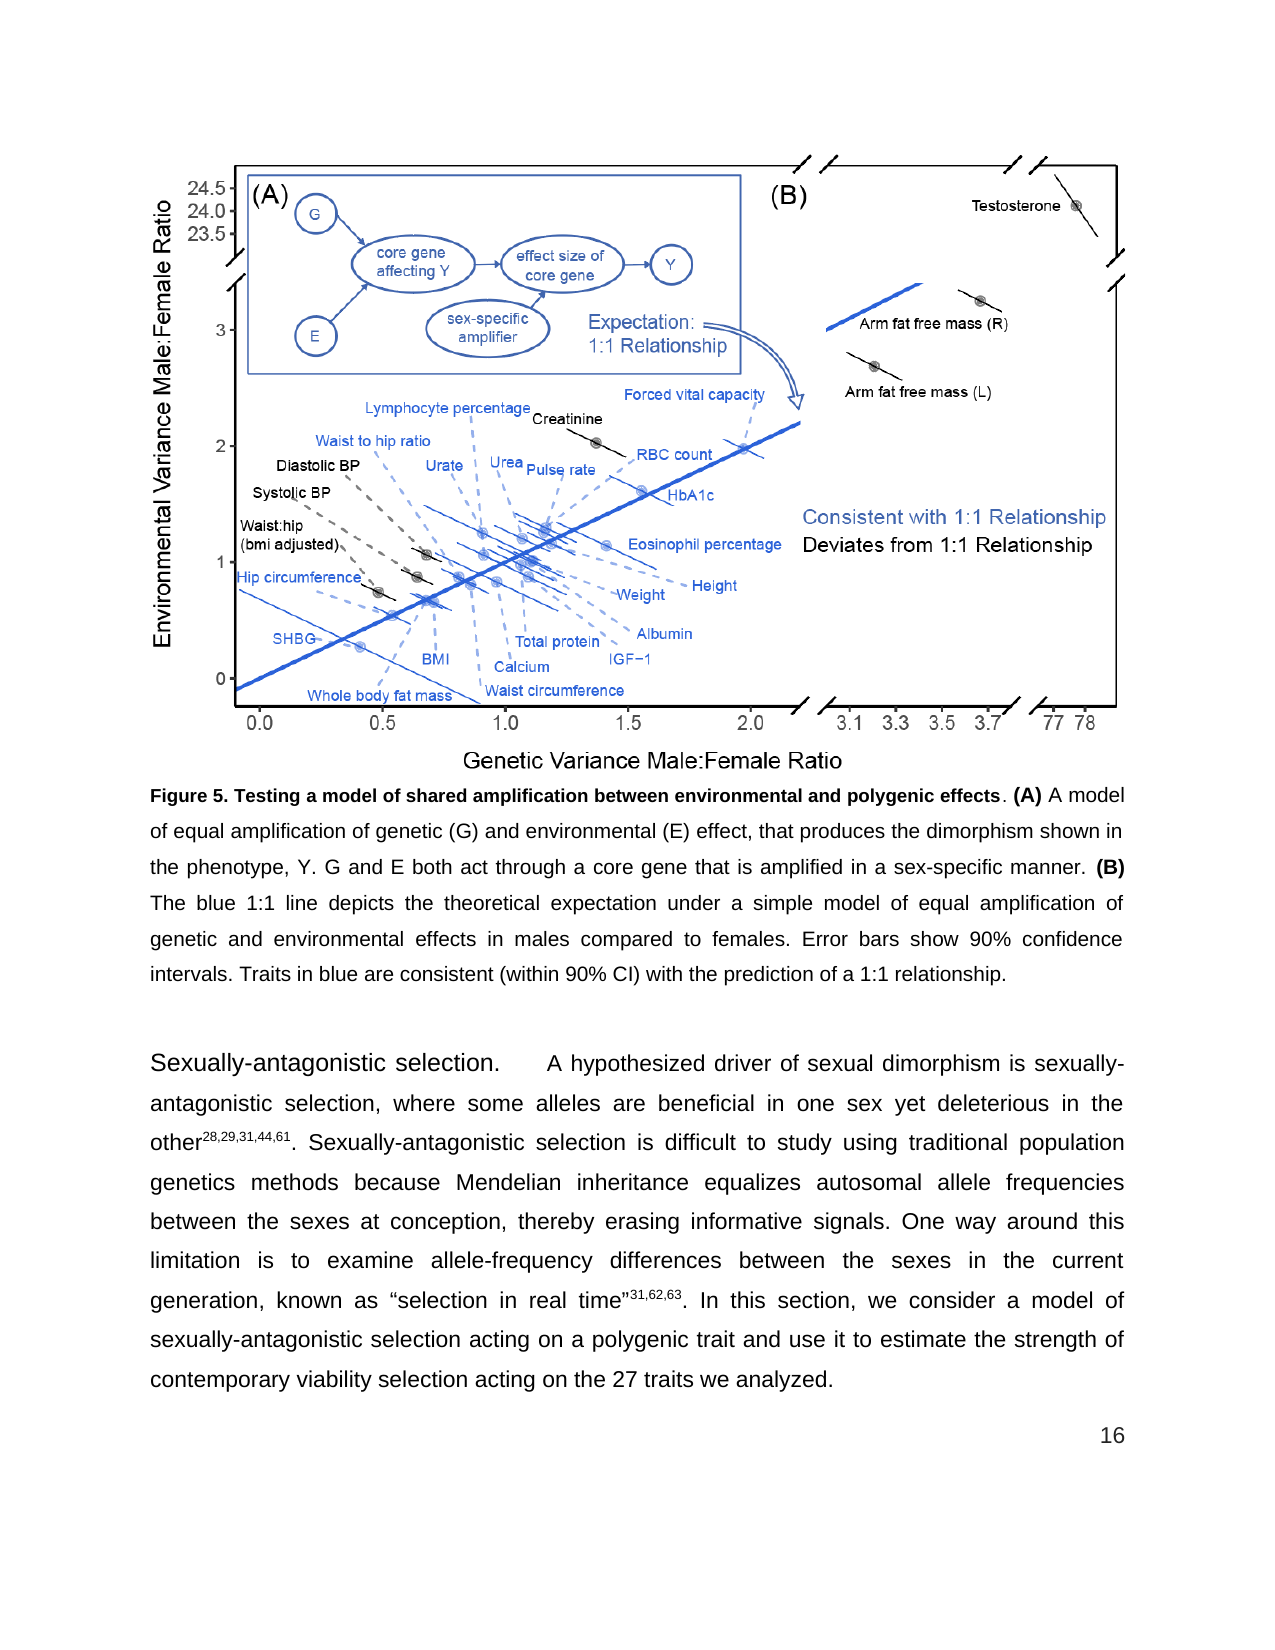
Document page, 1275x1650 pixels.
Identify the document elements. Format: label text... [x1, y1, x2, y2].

text Figure 5. Testing a model of shared amplification between environmental and polygenic effects. (A) A model of equal amplification of genetic (G) and environmental (E) effect, that produces the dimorphism shown in the phenotype, Y. G and E both act through a core gene that is amplified in a sex-specific manner. (B) The blue 1:1 line depicts the theoretical expectation under a simple model of equal amplification of genetic and environmental effects in males compared to females. Error bars show 90% confidence intervals. Traits in blue are consistent (within 90% CI) with the prediction of a 1:1 relationship. [150, 783, 1125, 986]
picture [150, 150, 1125, 769]
text Sexually-antagonistic selection. A hypothesized driver of sexual dimorphism is sexually-antagonistic selection, where some alleles are beneficial in one sex yet deleterious in the other. Sexually-antagonistic selection is difficult to study using traditional population genetics methods because Mendelian inheritance equalizes autosomal allele frequencies between the sexes at conception, thereby erasing informative signals. One way around this limitation is to examine allele-frequency differences between the sexes in the current generation, known as “selection in real time”. In this section, we consider a model of sexually-antagonistic selection acting on a polygenic trait and use it to estimate the strength of contemporary viability selection acting on the 27 traits we analyzed. [150, 1048, 1125, 1392]
